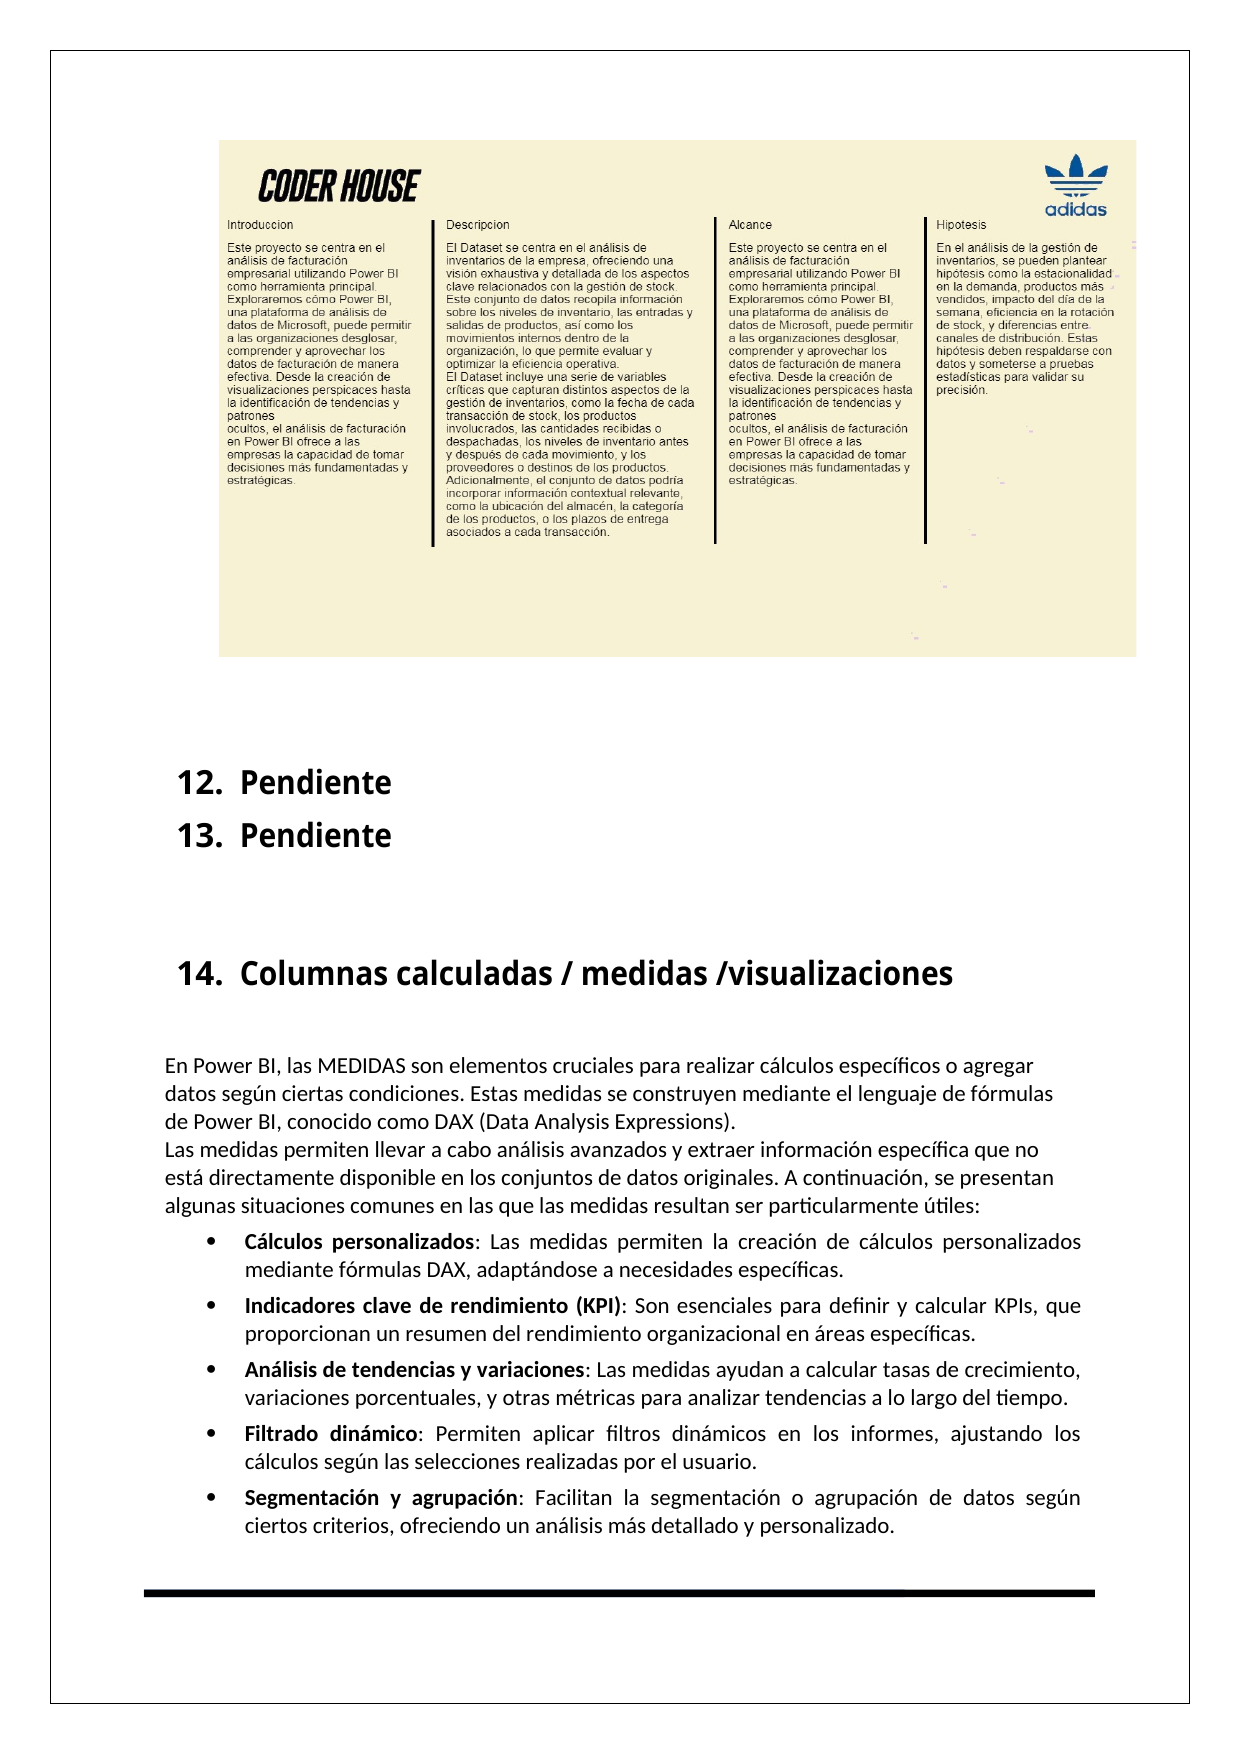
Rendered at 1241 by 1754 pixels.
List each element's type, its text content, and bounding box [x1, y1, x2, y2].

list Filtrado dinámico: Permiten aplicar filtros dinámicos en los informes, ajustando los cálculos según las selecciones realizadas por el usuario. [207, 1419, 1082, 1476]
subtitle Pendiente [176, 812, 1082, 858]
list Segmentación y agrupación: Facilitan la segmentación o agrupación de datos según ciertos criterios, ofreciendo un análisis más detallado y personalizado. [207, 1483, 1082, 1539]
text Las medidas permiten llevar a cabo análisis avanzados y extraer información específica que no está directamente disponible en los conjuntos de datos originales. A continuación, se presentan algunas situaciones comunes en las que las medidas resultan ser particularmente útiles: [164, 1135, 1082, 1219]
text En Power BI, las MEDIDAS son elementos cruciales para realizar cálculos específicos o agregar datos según ciertas condiciones. Estas medidas se construyen mediante el lenguaje de fórmulas de Power BI, conocido como DAX (Data Analysis Expressions). [164, 1051, 1082, 1135]
subtitle Columnas calculadas / medidas /visualizaciones [176, 950, 1082, 995]
subtitle Pendiente [176, 759, 1082, 804]
list Indicadores clave de rendimiento (KPI): Son esenciales para definir y calcular KPIs, que proporcionan un resumen del rendimiento organizacional en áreas específicas. [207, 1291, 1082, 1347]
picture [218, 140, 1137, 657]
list Análisis de tendencias y variaciones: Las medidas ayudan a calcular tasas de crecimiento, variaciones porcentuales, y otras métricas para analizar tendencias a lo largo del tiempo. [207, 1355, 1082, 1411]
list Cálculos personalizados: Las medidas permiten la creación de cálculos personalizados mediante fórmulas DAX, adaptándose a necesidades específicas. [207, 1227, 1082, 1283]
